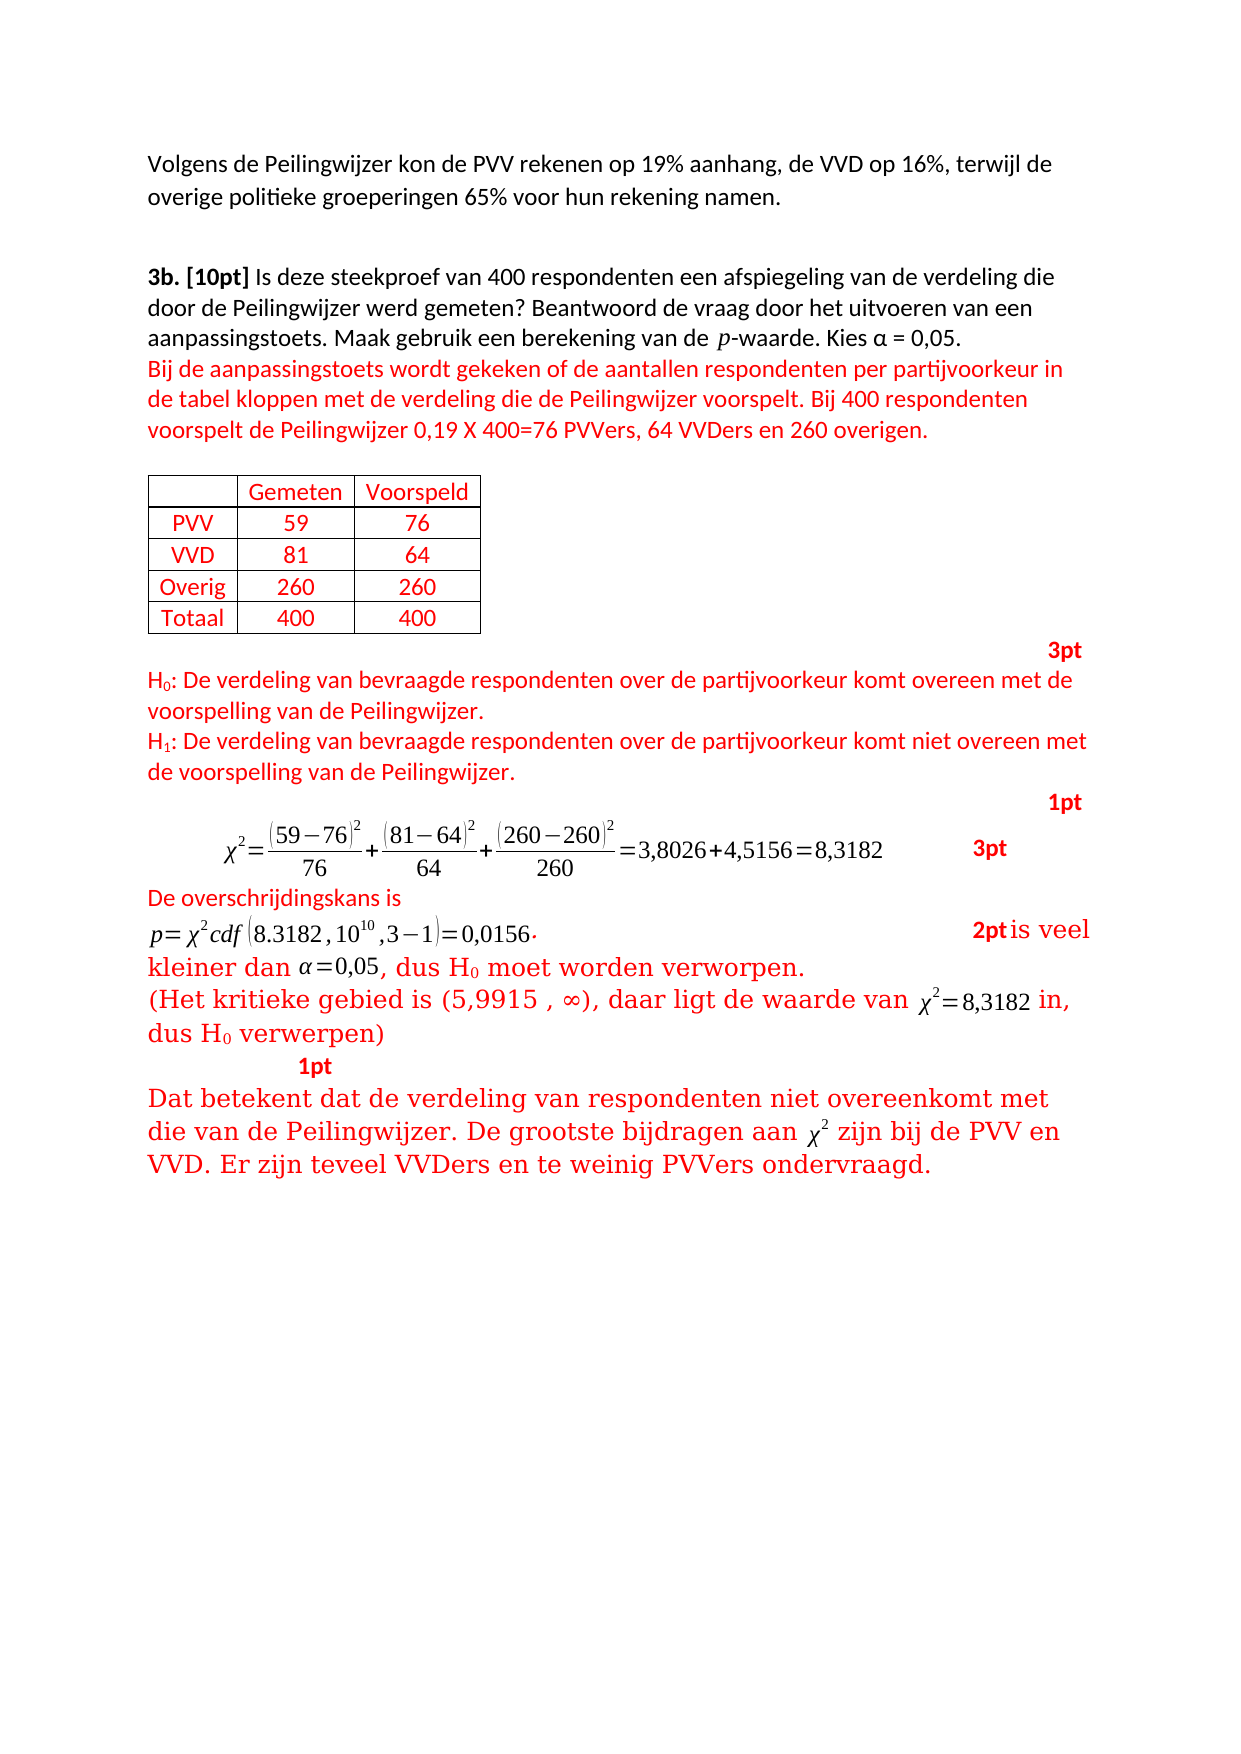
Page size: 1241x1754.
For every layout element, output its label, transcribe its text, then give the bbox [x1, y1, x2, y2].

text Volgens de Peilingwijzer kon de PVV rekenen op 19% aanhang, de VVD op 16%, terwijl de overige politieke groeperingen 65% voor hun rekening namen. [147, 148, 1093, 212]
table_header Voorspeld [355, 476, 480, 506]
text Dat betekent dat de verdeling van respondenten niet overeenkomt met die van de Peilingwijzer. De grootste bijdragen aan zijn bij de PVV en VVD. Er zijn teveel VVDers en te weinig PVVers ondervraagd. [147, 1083, 1093, 1179]
text 3pt [147, 634, 1093, 664]
table_cell 260 [238, 571, 354, 601]
text 3pt [147, 817, 1093, 882]
text H1: De verdeling van bevraagde respondenten over de partijvoorkeur komt niet overeen met de voorspelling van de Peilingwijzer. [147, 725, 1093, 786]
table_cell Totaal [149, 602, 237, 633]
text 1pt [147, 786, 1093, 817]
table_cell PVV [149, 508, 237, 538]
table_cell 400 [355, 602, 480, 633]
table_cell 81 [238, 539, 354, 569]
text H0: De verdeling van bevraagde respondenten over de partijvoorkeur komt overeen met de voorspelling van de Peilingwijzer. [147, 664, 1093, 725]
table_cell Overig [149, 571, 237, 601]
text 3b. [10pt] Is deze steekproef van 400 respondenten een afspiegeling van de verdeling die door de Peilingwijzer werd gemeten? Beantwoord de vraag door het uitvoeren van een aanpassingstoets. Maak gebruik een berekening van de -waarde. Kies α = 0,05. [147, 261, 1093, 353]
table_cell 64 [355, 539, 480, 569]
table_cell 260 [355, 571, 480, 601]
table_cell 400 [238, 602, 354, 633]
table_header [149, 476, 237, 506]
table_cell 76 [355, 508, 480, 538]
text De overschrijdingskans is . 2ptis veel kleiner dan , dus H0 moet worden verworpen. [147, 882, 1093, 981]
text Bij de aanpassingstoets wordt gekeken of de aantallen respondenten per partijvoorkeur in de tabel kloppen met de verdeling die de Peilingwijzer voorspelt. Bij 400 respondenten voorspelt de Peilingwijzer 0,19 X 400=76 PVVers, 64 VVDers en 260 overigen. [147, 353, 1093, 444]
table_cell 59 [238, 508, 354, 538]
text (Het kritieke gebied is (5,9915 , ∞), daar ligt de waarde van in, dus H0 verwerpen) 1pt [147, 984, 1093, 1081]
table_cell VVD [149, 539, 237, 569]
table_header Gemeten [238, 476, 354, 506]
